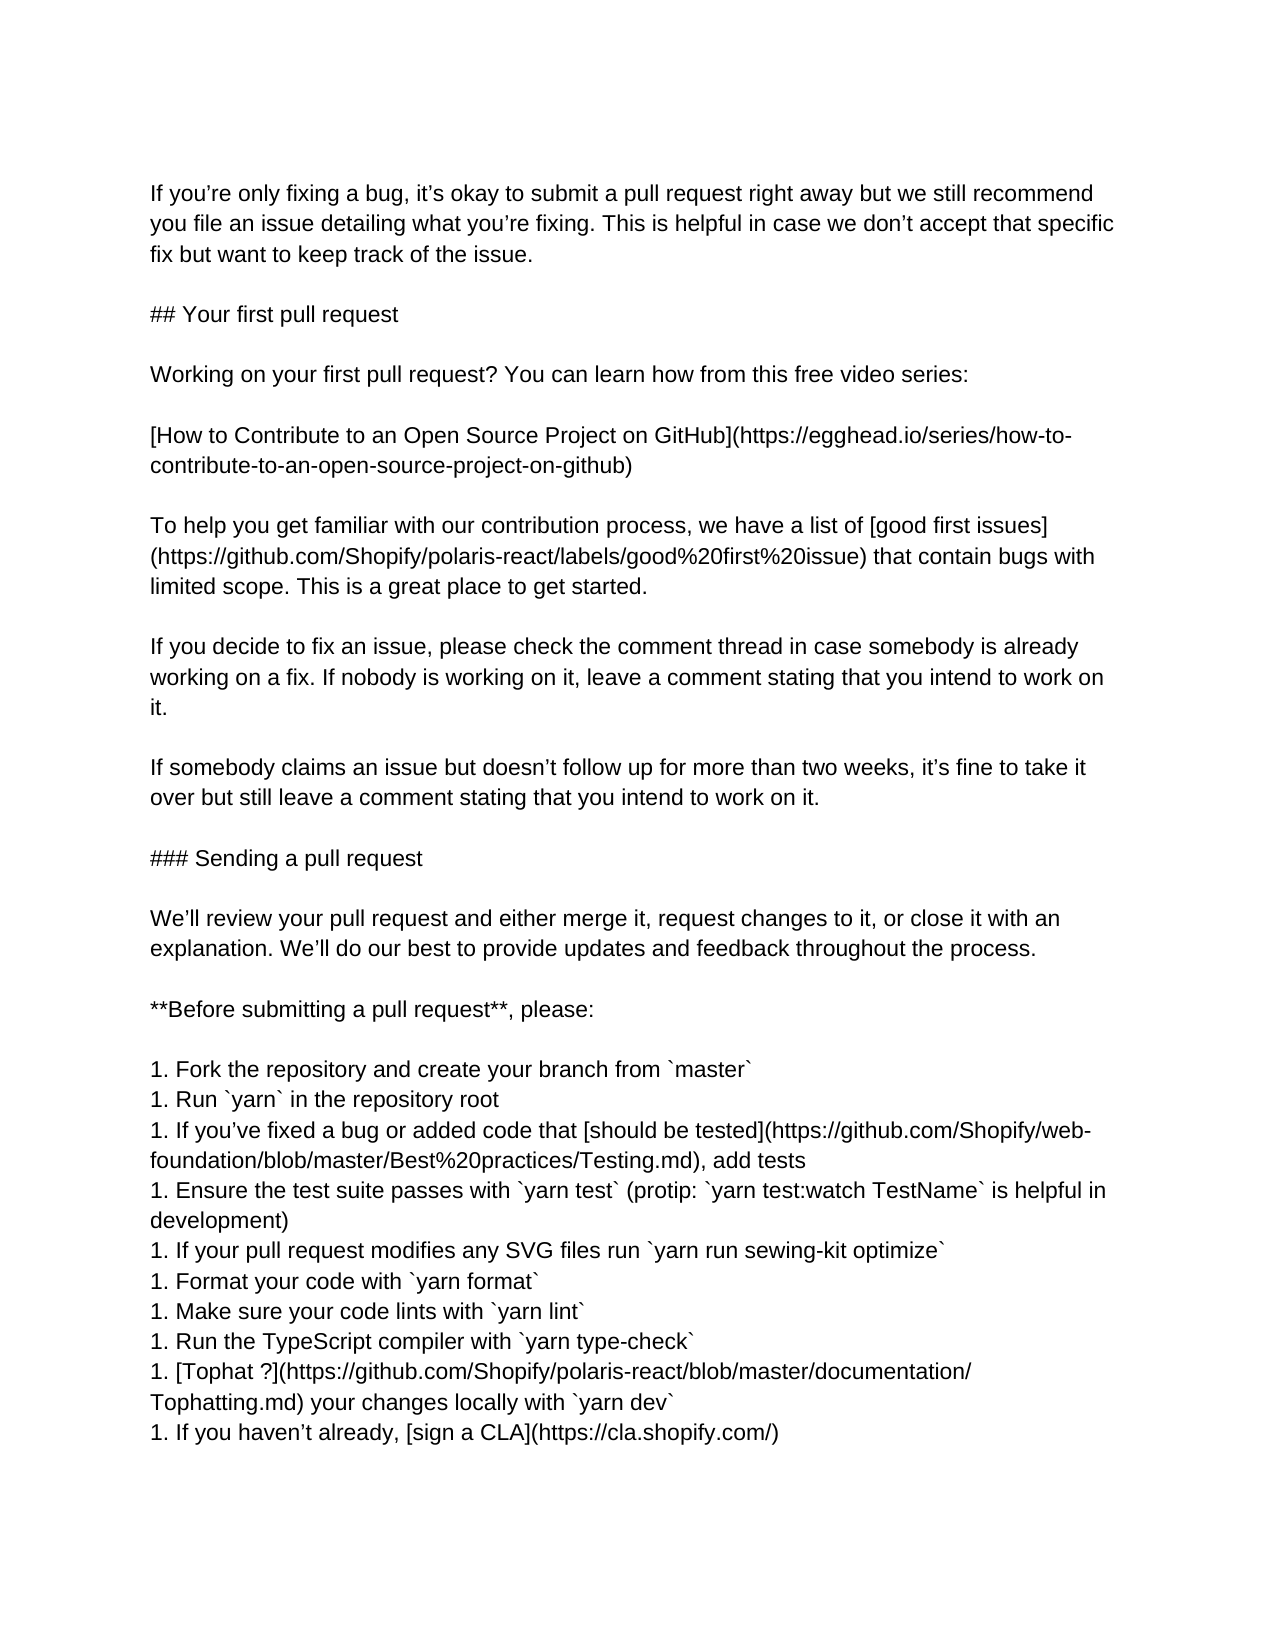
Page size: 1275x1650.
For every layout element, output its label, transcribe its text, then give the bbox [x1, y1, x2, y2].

text If you’re only fixing a bug, it’s okay to submit a pull request right away but we still recommend you file an issue detailing what you’re fixing. This is helpful in case we don’t accept that specific fix but want to keep track of the issue. [150, 180, 1125, 267]
text 1. Run `yarn` in the repository root [150, 1086, 1125, 1113]
text ## Your first pull request [150, 301, 1125, 327]
text 1. Run the TypeScript compiler with `yarn type-check` [150, 1328, 1125, 1354]
text To help you get familiar with our contribution process, we have a list of [good first issues](https://github.com/Shopify/polaris-react/labels/good%20first%20issue) that contain bugs with limited scope. This is a great place to get started. [150, 512, 1125, 599]
text 1. [Tophat ?](https://github.com/Shopify/polaris-react/blob/master/documentation/Tophatting.md) your changes locally with `yarn dev` [150, 1358, 1125, 1415]
text 1. Fork the repository and create your branch from `master` [150, 1056, 1125, 1083]
text Working on your first pull request? You can learn how from this free video series: [150, 361, 1125, 388]
text 1. If you haven’t already, [sign a CLA](https://cla.shopify.com/) [150, 1419, 1125, 1445]
text 1. Make sure your code lints with `yarn lint` [150, 1298, 1125, 1324]
text If you decide to fix an issue, please check the comment thread in case somebody is already working on a fix. If nobody is working on it, leave a comment stating that you intend to work on it. [150, 633, 1125, 720]
text We’ll review your pull request and either merge it, request changes to it, or close it with an explanation. We’ll do our best to provide updates and feedback throughout the process. [150, 905, 1125, 962]
text 1. If you’ve fixed a bug or added code that [should be tested](https://github.com/Shopify/web-foundation/blob/master/Best%20practices/Testing.md), add tests [150, 1117, 1125, 1173]
text 1. Format your code with `yarn format` [150, 1268, 1125, 1294]
text 1. Ensure the test suite passes with `yarn test` (protip: `yarn test:watch TestName` is helpful in development) [150, 1177, 1125, 1234]
text **Before submitting a pull request**, please: [150, 996, 1125, 1022]
text ### Sending a pull request [150, 845, 1125, 871]
text If somebody claims an issue but doesn’t follow up for more than two weeks, it’s fine to take it over but still leave a comment stating that you intend to work on it. [150, 754, 1125, 811]
text [How to Contribute to an Open Source Project on GitHub](https://egghead.io/series/how-to-contribute-to-an-open-source-project-on-github) [150, 422, 1125, 478]
text 1. If your pull request modifies any SVG files run `yarn run sewing-kit optimize` [150, 1237, 1125, 1264]
